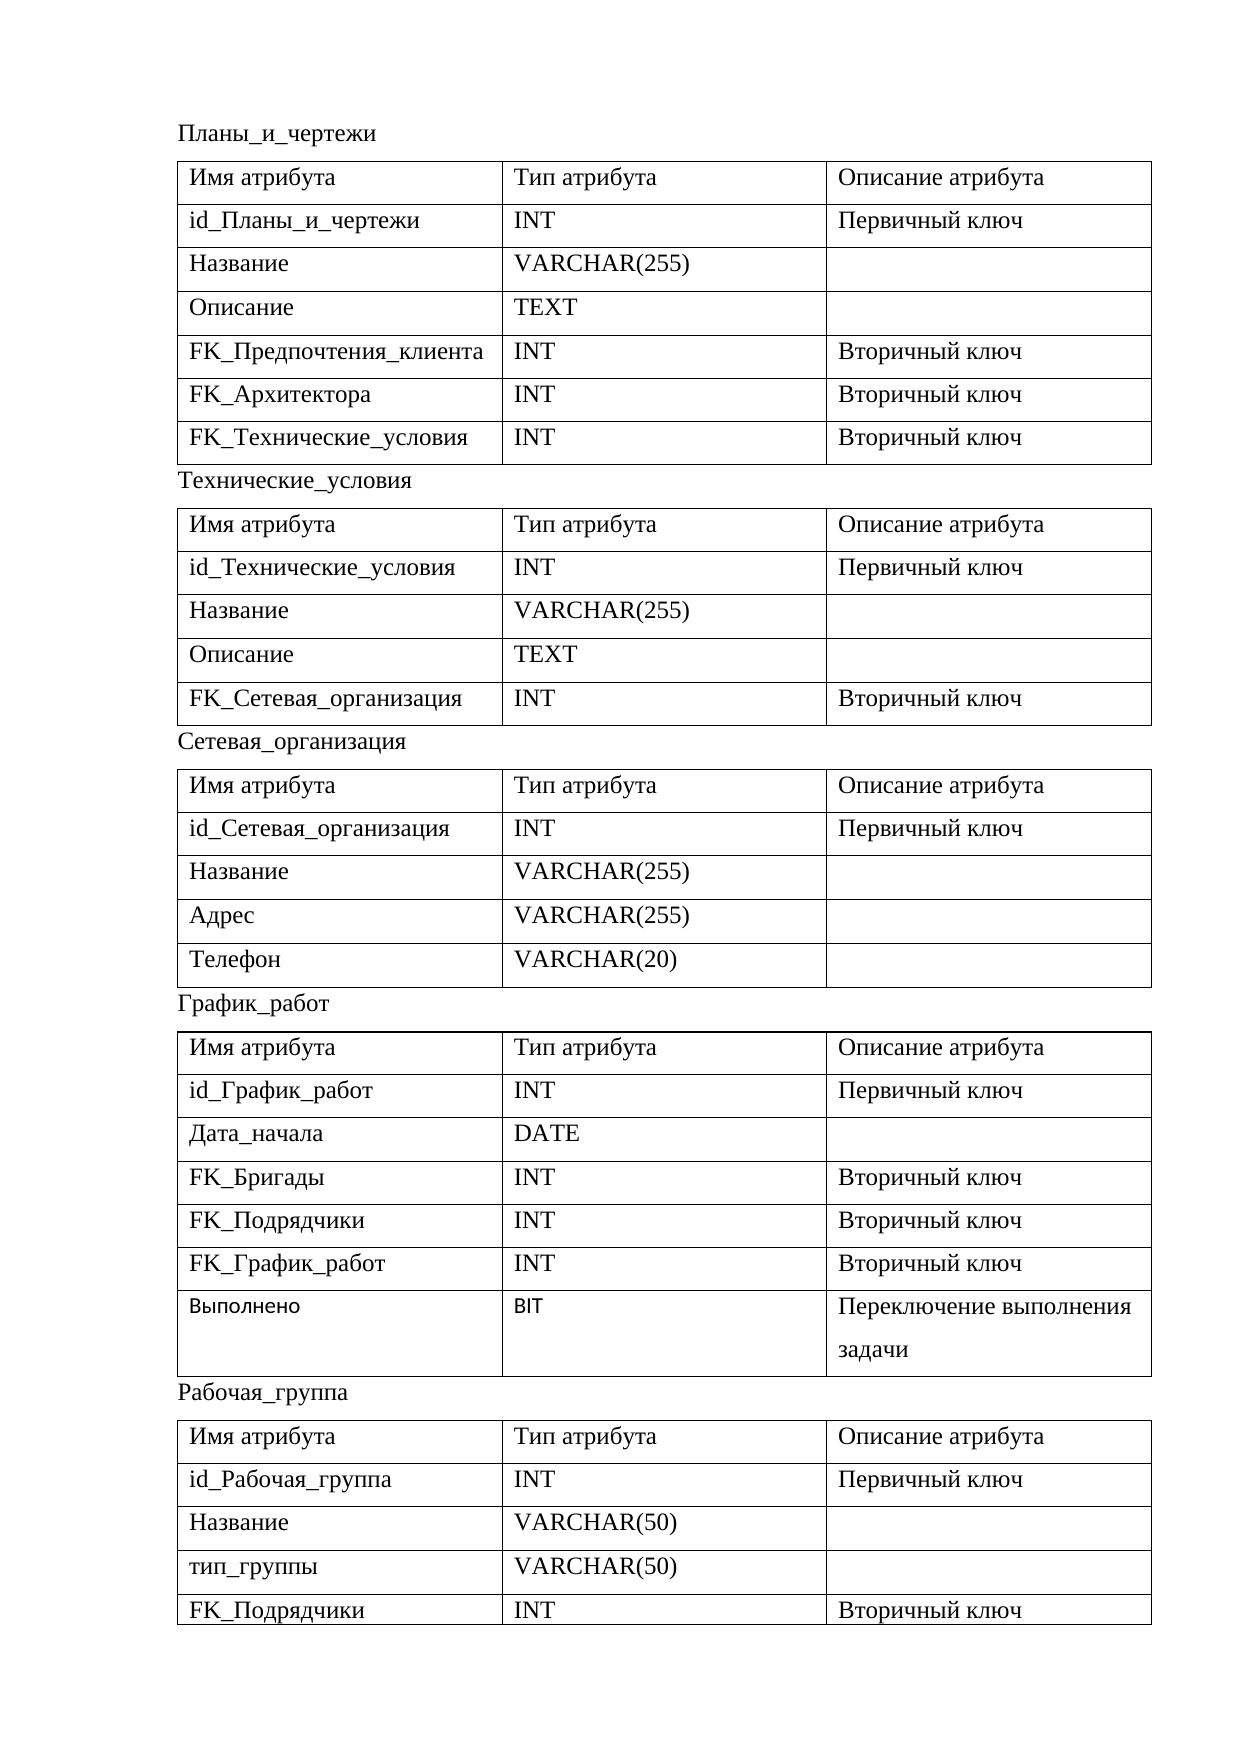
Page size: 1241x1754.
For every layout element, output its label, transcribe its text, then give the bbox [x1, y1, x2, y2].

table_cell [827, 639, 1151, 682]
text Технические_условия [177, 465, 1152, 494]
table_cell FK_Сетевая_организация [178, 683, 502, 725]
table_header Описание атрибута [827, 162, 1151, 204]
table_cell Вторичный ключ [827, 683, 1151, 725]
table_cell id_График_работ [178, 1075, 502, 1117]
table_cell BIT [503, 1291, 826, 1376]
table_header Имя атрибута [178, 1421, 502, 1463]
table_cell Название [178, 595, 502, 638]
table_cell Первичный ключ [827, 205, 1151, 247]
table_cell FK_Архитектора [178, 379, 502, 421]
table_cell VARCHAR(50) [503, 1551, 826, 1594]
table_cell VARCHAR(50) [503, 1507, 826, 1550]
table_header Имя атрибута [178, 509, 502, 551]
text Рабочая_группа [177, 1377, 1152, 1406]
table_cell Адрес [178, 900, 502, 943]
table_cell Название [178, 856, 502, 899]
table_cell INT [503, 336, 826, 378]
table_cell Переключение выполнения задачи [827, 1291, 1151, 1376]
table_cell INT [503, 1205, 826, 1247]
table_cell INT [503, 379, 826, 421]
table_cell VARCHAR(255) [503, 856, 826, 899]
table_cell [827, 944, 1151, 987]
table_cell FK_Технические_условия [178, 422, 502, 464]
table_header Тип атрибута [503, 1033, 826, 1074]
table_header Имя атрибута [178, 770, 502, 812]
text Сетевая_организация [177, 726, 1152, 755]
table_header Тип атрибута [503, 509, 826, 551]
table_cell [827, 856, 1151, 899]
table_cell Первичный ключ [827, 813, 1151, 855]
table_cell [827, 1551, 1151, 1594]
table_cell Вторичный ключ [827, 1162, 1151, 1204]
table_cell Первичный ключ [827, 1075, 1151, 1117]
table_cell Вторичный ключ [827, 422, 1151, 464]
table_cell TEXT [503, 639, 826, 682]
table_cell Описание [178, 639, 502, 682]
table_cell DATE [503, 1118, 826, 1161]
table_cell Первичный ключ [827, 1464, 1151, 1506]
table_cell VARCHAR(255) [503, 595, 826, 638]
table_header Тип атрибута [503, 1421, 826, 1463]
table_header Описание атрибута [827, 770, 1151, 812]
table_cell [827, 1118, 1151, 1161]
table_cell FK_Подрядчики [178, 1205, 502, 1247]
table_cell FK_Подрядчики [178, 1595, 502, 1624]
table_cell id_Сетевая_организация [178, 813, 502, 855]
table_cell TEXT [503, 292, 826, 335]
table_cell INT [503, 552, 826, 594]
table_cell Название [178, 248, 502, 291]
table_cell FK_Бригады [178, 1162, 502, 1204]
table_cell тип_группы [178, 1551, 502, 1594]
table_cell VARCHAR(255) [503, 900, 826, 943]
table_cell INT [503, 813, 826, 855]
table_cell [827, 900, 1151, 943]
table_cell INT [503, 1248, 826, 1290]
table_cell id_Планы_и_чертежи [178, 205, 502, 247]
table_cell id_Технические_условия [178, 552, 502, 594]
table_cell Вторичный ключ [827, 336, 1151, 378]
table_cell Вторичный ключ [827, 1205, 1151, 1247]
table_header Описание атрибута [827, 1421, 1151, 1463]
table_cell INT [503, 683, 826, 725]
text График_работ [177, 988, 1152, 1017]
table_header Имя атрибута [178, 1033, 502, 1074]
table_cell VARCHAR(20) [503, 944, 826, 987]
table_cell INT [503, 1595, 826, 1624]
table_cell Название [178, 1507, 502, 1550]
table_cell INT [503, 422, 826, 464]
table_cell INT [503, 205, 826, 247]
table_header Имя атрибута [178, 162, 502, 204]
table_cell Первичный ключ [827, 552, 1151, 594]
table_cell Вторичный ключ [827, 379, 1151, 421]
table_cell [827, 595, 1151, 638]
table_cell FK_График_работ [178, 1248, 502, 1290]
table_cell INT [503, 1464, 826, 1506]
table_cell [827, 248, 1151, 291]
table_header Тип атрибута [503, 162, 826, 204]
table_cell id_Рабочая_группа [178, 1464, 502, 1506]
table_cell Вторичный ключ [827, 1595, 1151, 1624]
table_cell Описание [178, 292, 502, 335]
table_cell FK_Предпочтения_клиента [178, 336, 502, 378]
table_cell [827, 1507, 1151, 1550]
table_header Описание атрибута [827, 509, 1151, 551]
table_cell [827, 292, 1151, 335]
table_header Тип атрибута [503, 770, 826, 812]
text Планы_и_чертежи [177, 118, 1152, 147]
table_cell VARCHAR(255) [503, 248, 826, 291]
table_cell INT [503, 1075, 826, 1117]
table_cell Выполнено [178, 1291, 502, 1376]
table_header Описание атрибута [827, 1033, 1151, 1074]
table_cell Вторичный ключ [827, 1248, 1151, 1290]
table_cell Дата_начала [178, 1118, 502, 1161]
table_cell Телефон [178, 944, 502, 987]
table_cell INT [503, 1162, 826, 1204]
